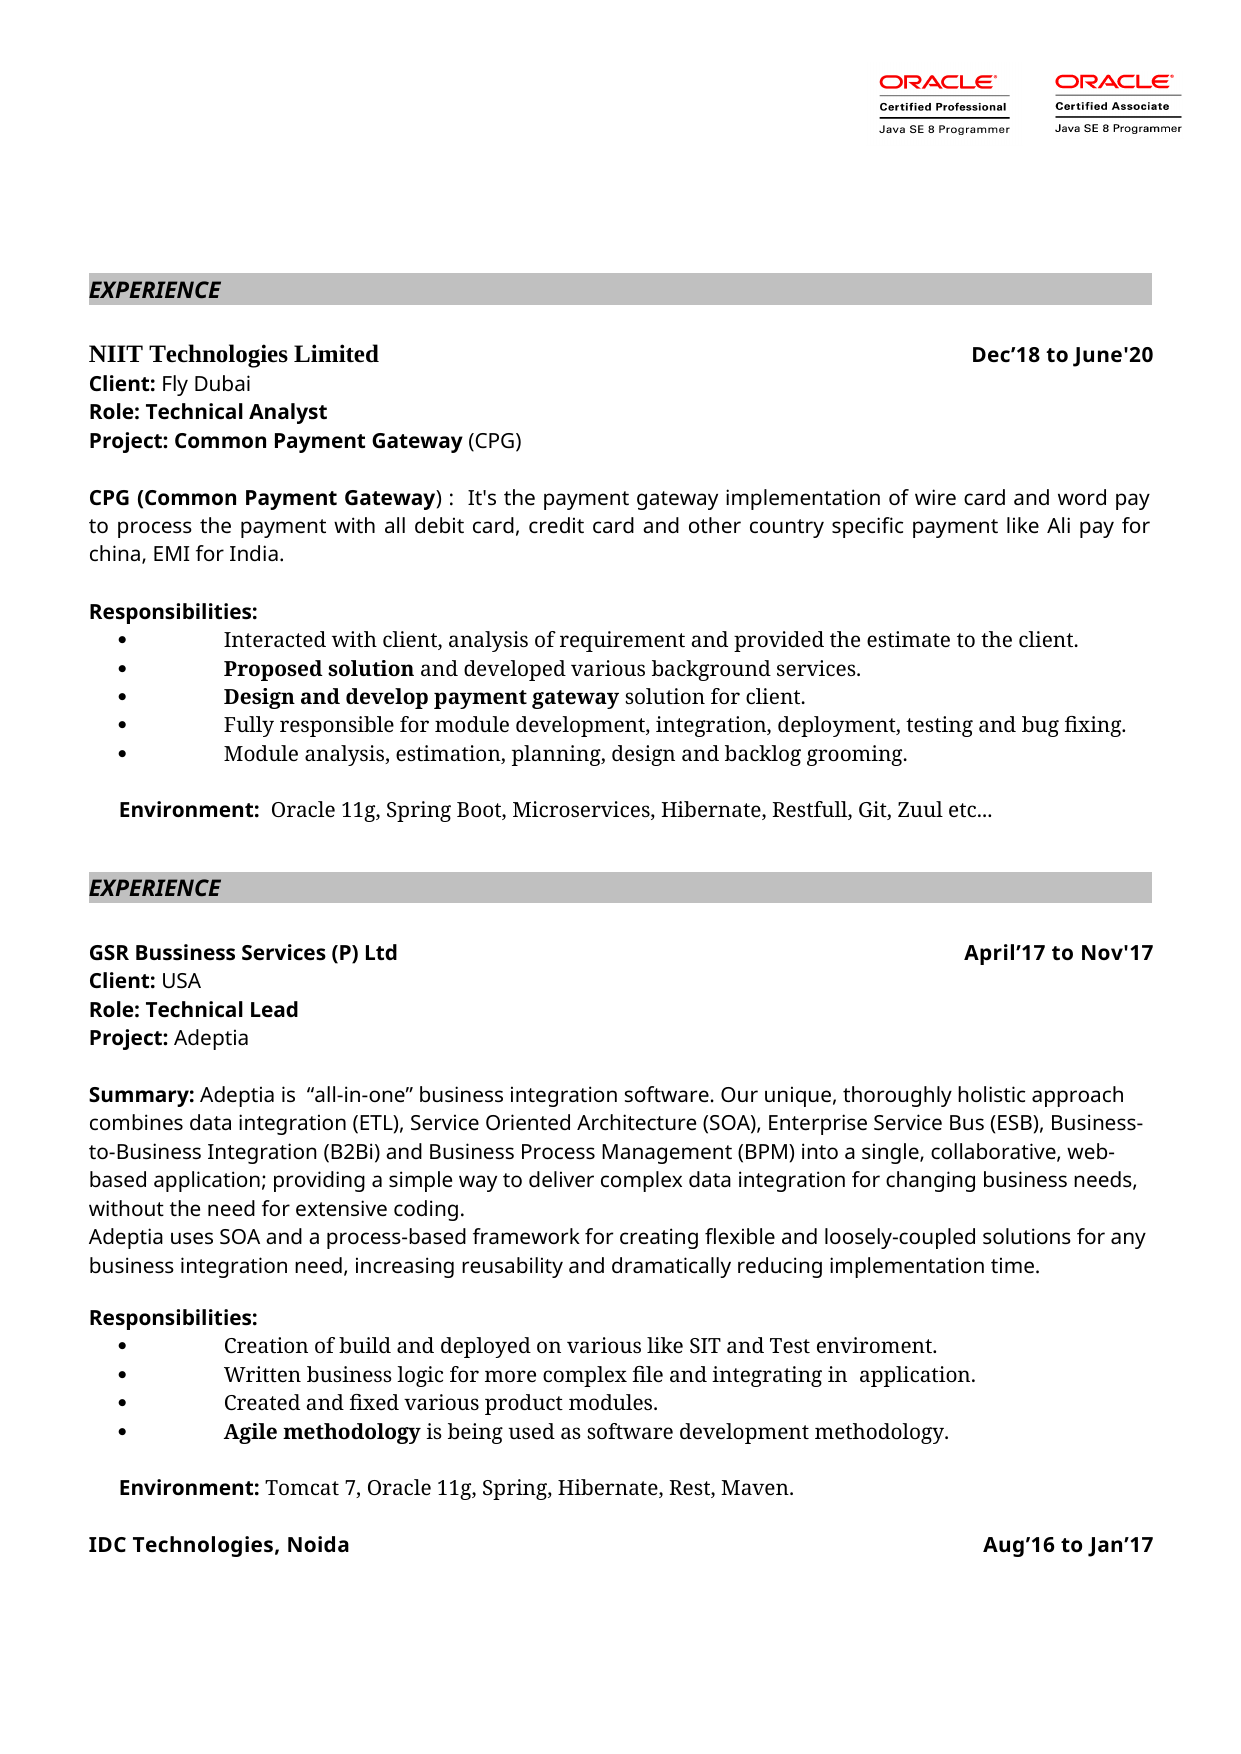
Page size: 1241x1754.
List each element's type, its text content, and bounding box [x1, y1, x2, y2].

list Proposed solution and developed various background services. [119, 654, 1189, 682]
text GSR Bussiness Services (P) Ltd April’17 to Nov'17 [89, 938, 1152, 966]
picture [865, 62, 1024, 146]
text Project: Adeptia [89, 1023, 1002, 1052]
list Fully responsible for module development, integration, deployment, testing and bug fixing. [119, 711, 1189, 739]
subtitle EXPERIENCE [89, 273, 1152, 305]
list Interacted with client, analysis of requirement and provided the estimate to the client. [119, 625, 1189, 654]
text Role: Technical Analyst [89, 397, 1002, 426]
text Project: Common Payment Gateway (CPG) [89, 426, 1002, 454]
text Environment: Oracle 11g, Spring Boot, Microservices, Hibernate, Restfull, Git, Zuul etc... [119, 795, 1227, 824]
list Module analysis, estimation, planning, design and backlog grooming. [119, 739, 1189, 767]
text Client: Fly Dubai [89, 369, 1152, 397]
list Creation of build and deployed on various like SIT and Test enviroment. [119, 1332, 1189, 1360]
list Agile methodology is being used as software development methodology. [119, 1417, 1189, 1445]
text Role: Technical Lead [89, 995, 1002, 1023]
picture [1051, 71, 1185, 139]
list Design and develop payment gateway solution for client. [119, 682, 1189, 711]
text Environment: Tomcat 7, Oracle 11g, Spring, Hibernate, Rest, Maven. [119, 1473, 1227, 1502]
list Created and fixed various product modules. [119, 1388, 1189, 1417]
text Responsibilities: [89, 597, 1152, 625]
text Client: USA [89, 966, 1152, 995]
text Summary: Adeptia is “all-in-one” business integration software. Our unique, thoroughly holistic approach combines data integration (ETL), Service Oriented Architecture (SOA), Enterprise Service Bus (ESB), Business-to-Business Integration (B2Bi) and Business Process Management (BPM) into a single, collaborative, web-based application; providing a simple way to deliver complex data integration for changing business needs, without the need for extensive coding. Adeptia uses SOA and a process-based framework for creating flexible and loosely-coupled solutions for any business integration need, increasing reusability and dramatically reducing implementation time. [89, 1080, 1152, 1303]
text CPG (Common Payment Gateway) : It's the payment gateway implementation of wire card and word pay to process the payment with all debit card, credit card and other country specific payment like Ali pay for china, EMI for India. [89, 483, 1152, 568]
subtitle EXPERIENCE [89, 872, 1152, 903]
list Written business logic for more complex file and integrating in application. [119, 1360, 1189, 1388]
text IDC Technologies, Noida Aug’16 to Jan’17 [89, 1530, 1152, 1559]
text NIIT Technologies Limited Dec’18 to June'20 [89, 339, 1152, 369]
text Responsibilities: [89, 1303, 1152, 1332]
